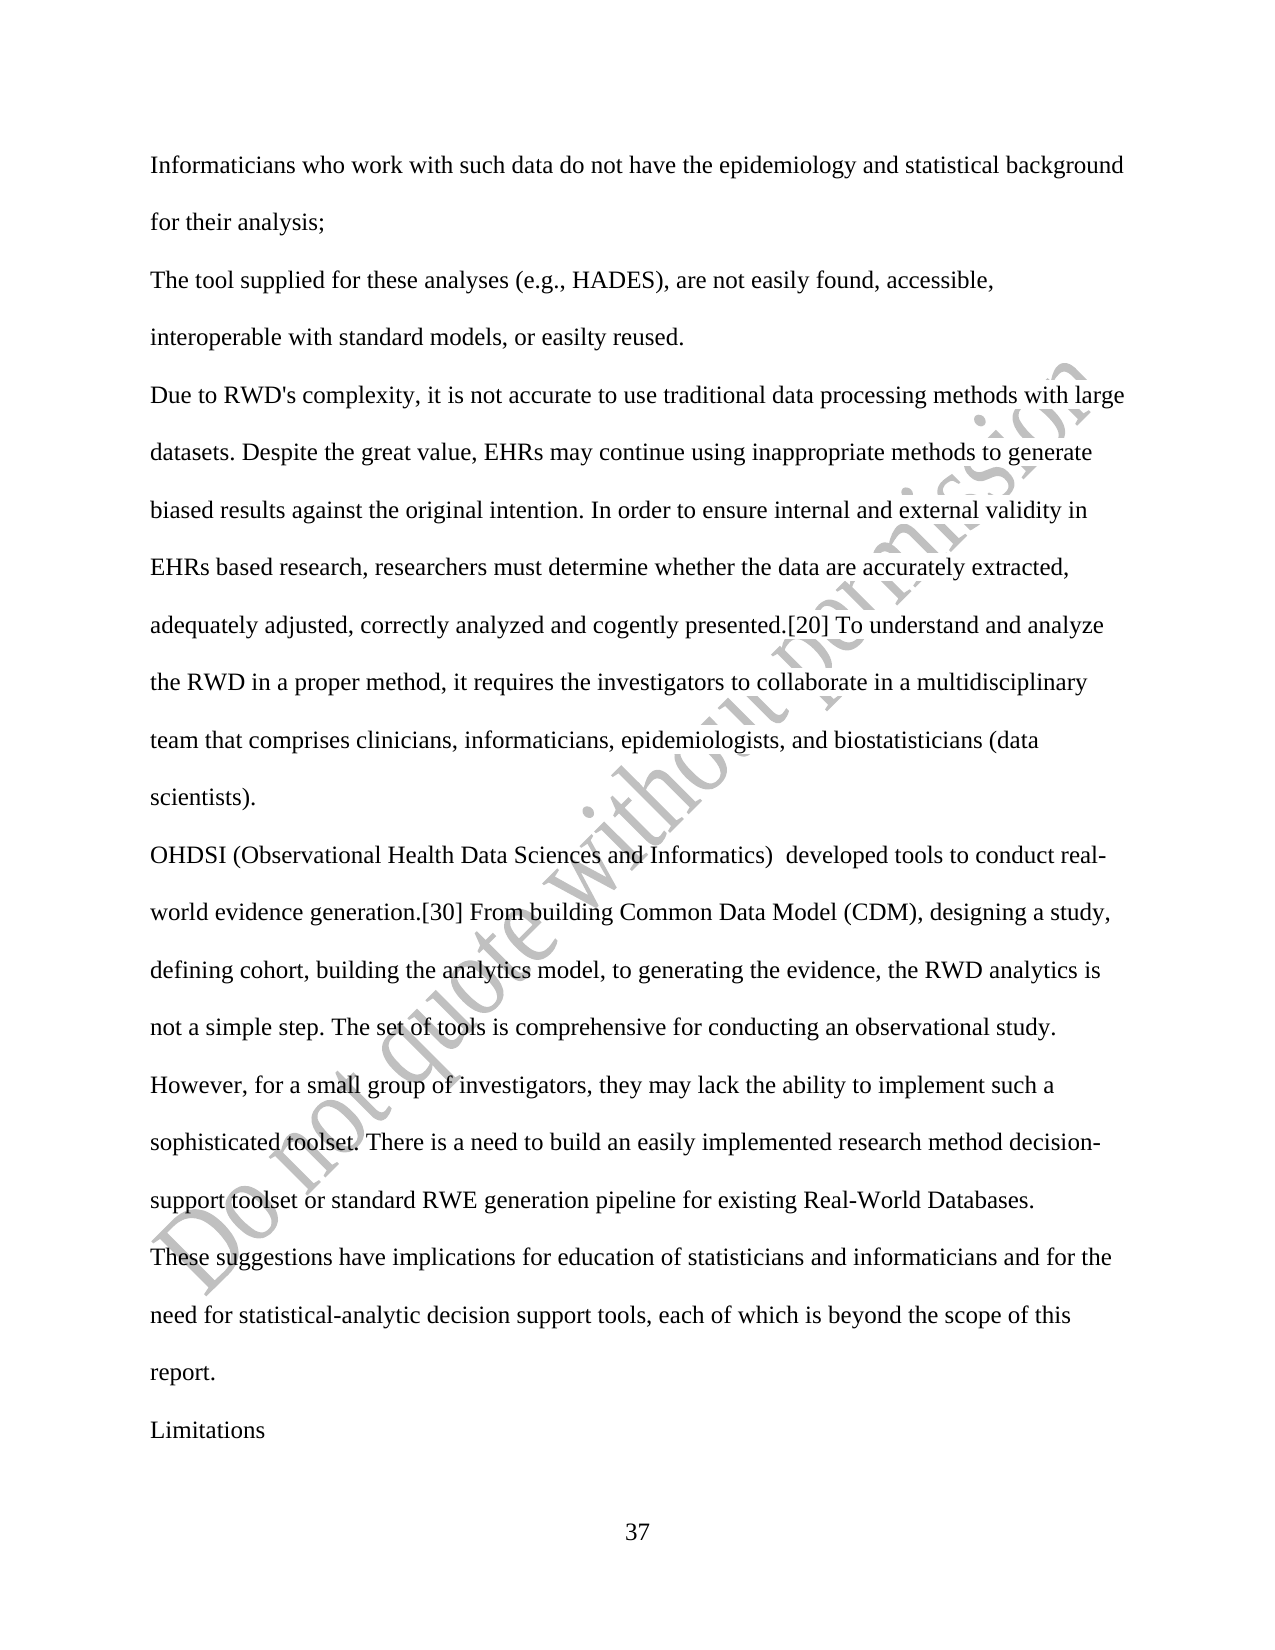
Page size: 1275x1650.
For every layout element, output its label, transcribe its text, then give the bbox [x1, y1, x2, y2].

text OHDSI (Observational Health Data Sciences and Informatics) developed tools to conduct real-world evidence generation.[30] From building Common Data Model (CDM), designing a study, defining cohort, building the analytics model, to generating the evidence, the RWD analytics is not a simple step. The set of tools is comprehensive for conducting an observational study. However, for a small group of investigators, they may lack the ability to implement such a sophisticated toolset. There is a need to build an easily implemented research method decision-support toolset or standard RWE generation pipeline for existing Real-World Databases. [150, 840, 1125, 1214]
text These suggestions have implications for education of statisticians and informaticians and for the need for statistical-analytic decision support tools, each of which is beyond the scope of this report. [150, 1242, 1125, 1386]
list Informaticians who work with such data do not have the epidemiology and statistical background for their analysis; [150, 150, 1125, 236]
text Due to RWD's complexity, it is not accurate to use traditional data processing methods with large datasets. Despite the great value, EHRs may continue using inappropriate methods to generate biased results against the original intention. In order to ensure internal and external validity in EHRs based research, researchers must determine whether the data are accurately extracted, adequately adjusted, correctly analyzed and cogently presented.[20] To understand and analyze the RWD in a proper method, it requires the investigators to collaborate in a multidisciplinary team that comprises clinicians, informaticians, epidemiologists, and biostatisticians (data scientists). [150, 409, 1125, 811]
text Limitations [150, 1415, 1125, 1444]
list The tool supplied for these analyses (e.g., HADES), are not easily found, accessible, interoperable with standard models, or easilty reused. [150, 265, 1125, 351]
